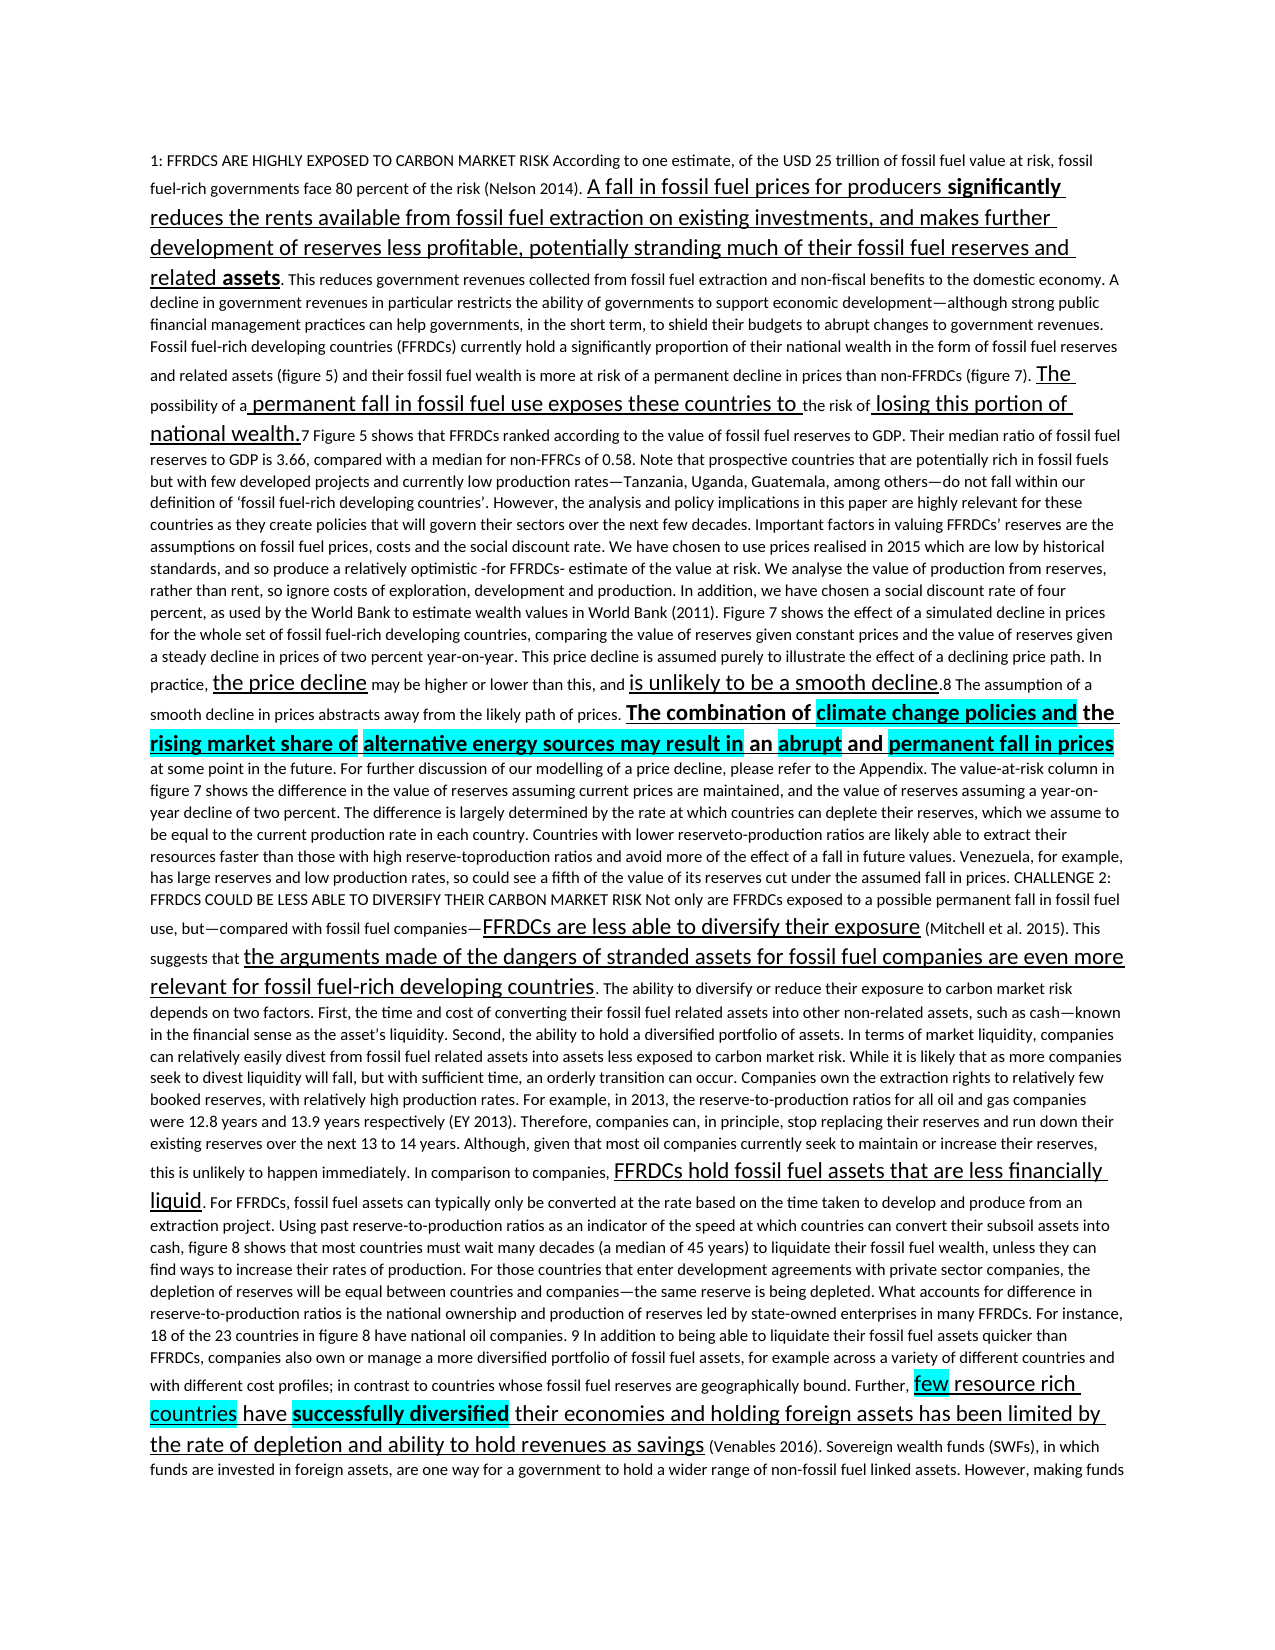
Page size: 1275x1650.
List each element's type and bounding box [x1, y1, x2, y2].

text [150, 150, 1125, 1480]
